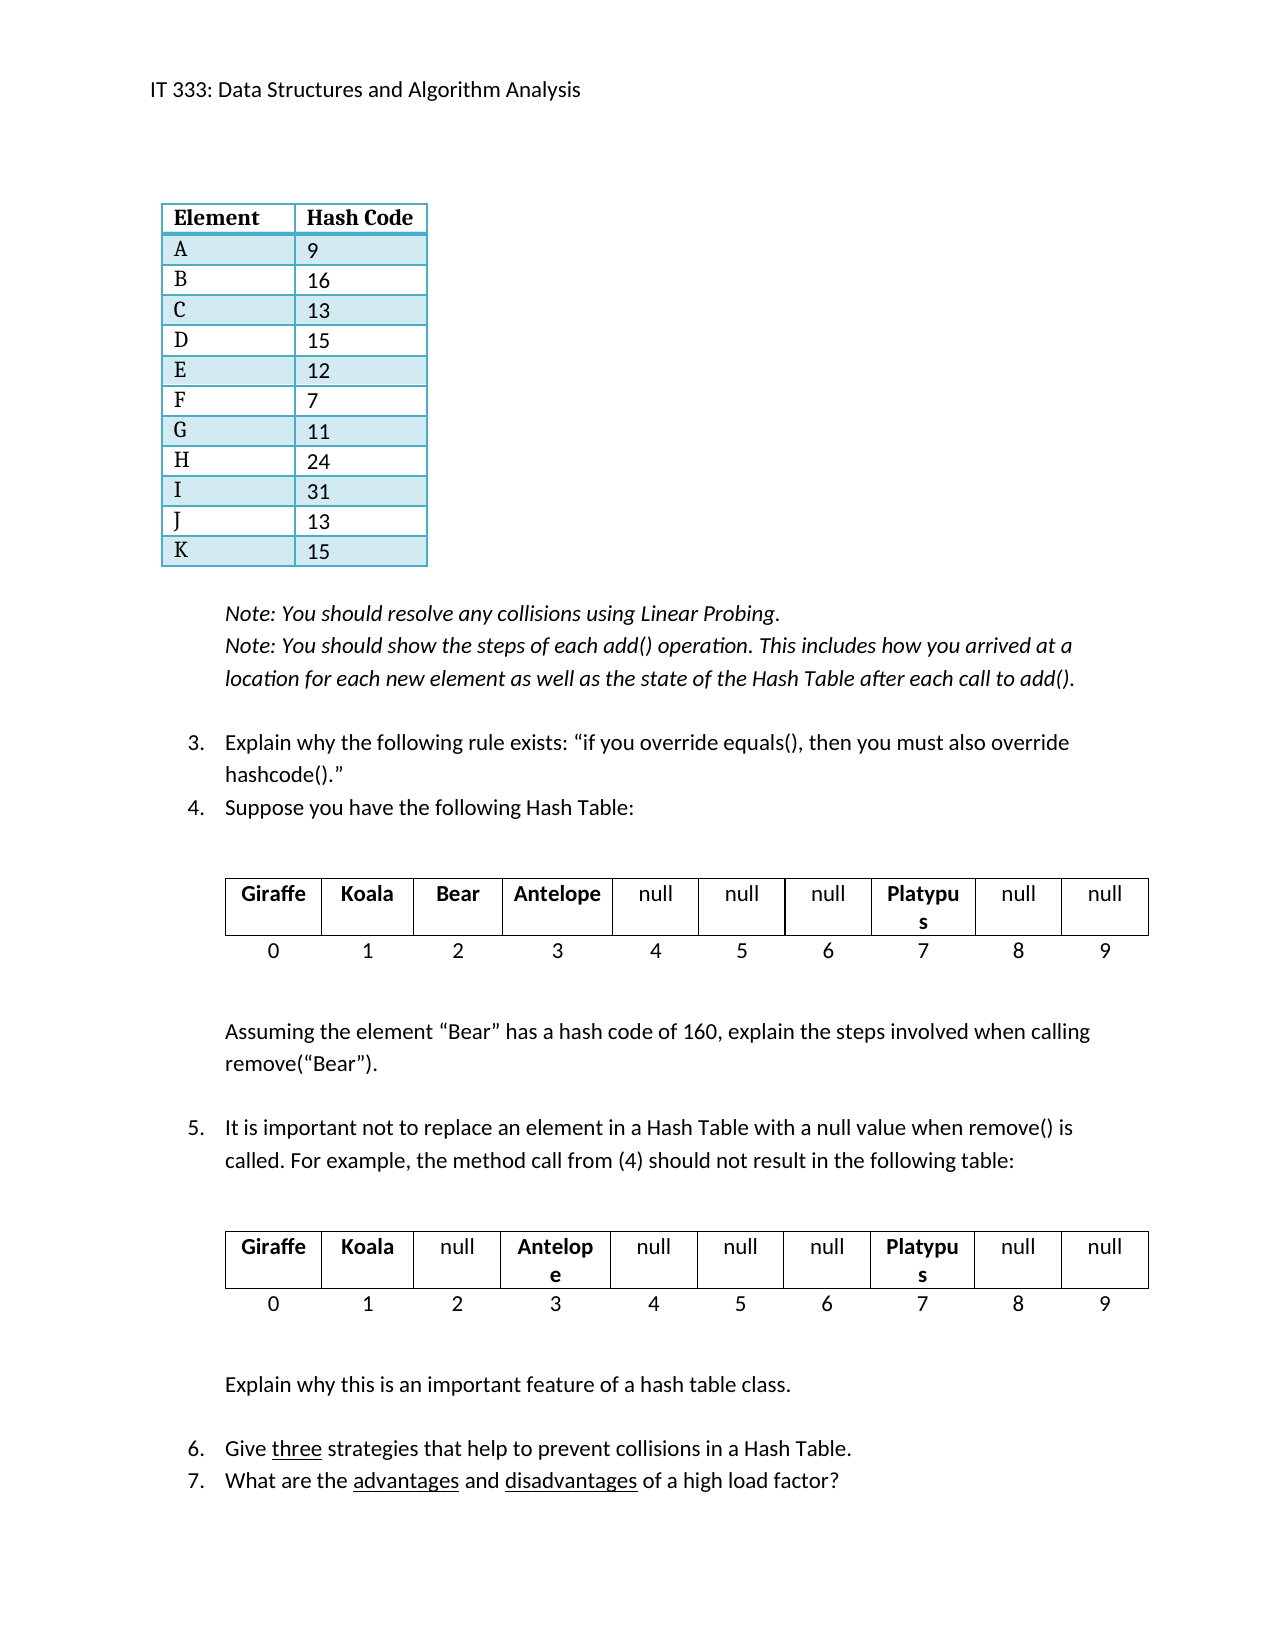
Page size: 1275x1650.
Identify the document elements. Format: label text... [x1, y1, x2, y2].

table_cell 24 [296, 447, 426, 475]
list Give three strategies that help to prevent collisions in a Hash Table. [187, 1434, 1125, 1462]
table_header null [1062, 1232, 1148, 1288]
list Explain why the following rule exists: “if you override equals(), then you must also override hashcode().” [187, 728, 1125, 788]
table_cell 4 [610, 1289, 697, 1317]
table_cell D [163, 326, 294, 354]
list Note: You should show the steps of each add() operation. This includes how you arrived at a location for each new element as well as the state of the Hash Table after each call to add(). [225, 632, 1125, 692]
table_header null [975, 1232, 1061, 1288]
table_cell 5 [697, 1289, 784, 1317]
table_cell 8 [975, 936, 1062, 964]
table_cell 5 [699, 936, 785, 964]
table_cell 31 [296, 477, 426, 505]
table_cell 0 [226, 936, 321, 964]
table_cell 9 [1061, 1289, 1148, 1317]
table_cell 1 [321, 1289, 414, 1317]
table_header Bear [414, 879, 502, 935]
table_cell 13 [296, 507, 426, 535]
list What are the advantages and disadvantages of a high load factor? [187, 1467, 1125, 1495]
table_header null [976, 879, 1061, 935]
table_cell 15 [296, 326, 426, 354]
table_header Koala [322, 879, 413, 935]
table_header Giraffe [226, 879, 321, 935]
table_cell 12 [296, 357, 426, 384]
table_cell B [163, 266, 294, 294]
table_cell 2 [414, 1289, 500, 1317]
table_cell F [163, 387, 294, 415]
table_cell K [163, 537, 294, 565]
list Assuming the element “Bear” has a hash code of 160, explain the steps involved when calling remove(“Bear”). [225, 1017, 1125, 1077]
table_cell 7 [296, 387, 426, 415]
table_header null [786, 879, 871, 935]
table_cell 6 [785, 936, 871, 964]
table_cell G [163, 417, 294, 445]
list Suppose you have the following Hash Table: [187, 793, 1125, 821]
table_cell C [163, 296, 294, 324]
table_cell 4 [613, 936, 699, 964]
table_header null [611, 1232, 697, 1288]
table_cell 6 [784, 1289, 870, 1317]
table_cell 1 [321, 936, 413, 964]
table_header Antelope [503, 879, 612, 935]
table_cell I [163, 477, 294, 505]
table_header Antelope [501, 1232, 610, 1288]
table_cell 7 [870, 1289, 974, 1317]
table_cell H [163, 447, 294, 475]
table_header null [784, 1232, 870, 1288]
table_cell 3 [500, 1289, 610, 1317]
table_cell 11 [296, 417, 426, 445]
table_header null [1062, 879, 1148, 935]
table_header null [698, 1232, 783, 1288]
table_cell 8 [975, 1289, 1061, 1317]
table_cell E [163, 357, 294, 384]
list It is important not to replace an element in a Hash Table with a null value when remove() is called. For example, the method call from (4) should not result in the following table: [187, 1113, 1125, 1174]
table_cell 13 [296, 296, 426, 324]
list Explain why this is an important feature of a hash table class. [225, 1370, 1125, 1398]
table_header null [613, 879, 698, 935]
table_cell A [163, 236, 294, 264]
table_header null [414, 1232, 500, 1288]
table_cell 9 [1062, 936, 1148, 964]
table_cell 9 [296, 236, 426, 264]
table_cell 3 [503, 936, 612, 964]
table_cell 16 [296, 266, 426, 294]
table_cell 7 [871, 936, 975, 964]
list Note: You should resolve any collisions using Linear Probing. [225, 599, 1125, 627]
table_cell J [163, 507, 294, 535]
table_header Koala [322, 1232, 413, 1288]
table_cell 15 [296, 537, 426, 565]
table_cell 0 [226, 1289, 321, 1317]
table_cell 2 [413, 936, 502, 964]
table_header Giraffe [226, 1232, 321, 1288]
table_header Platypus [871, 1232, 974, 1288]
table_header null [699, 879, 784, 935]
table_header Platypus [872, 879, 975, 935]
table_header Hash Code [296, 205, 426, 231]
table_header Element [163, 205, 294, 231]
